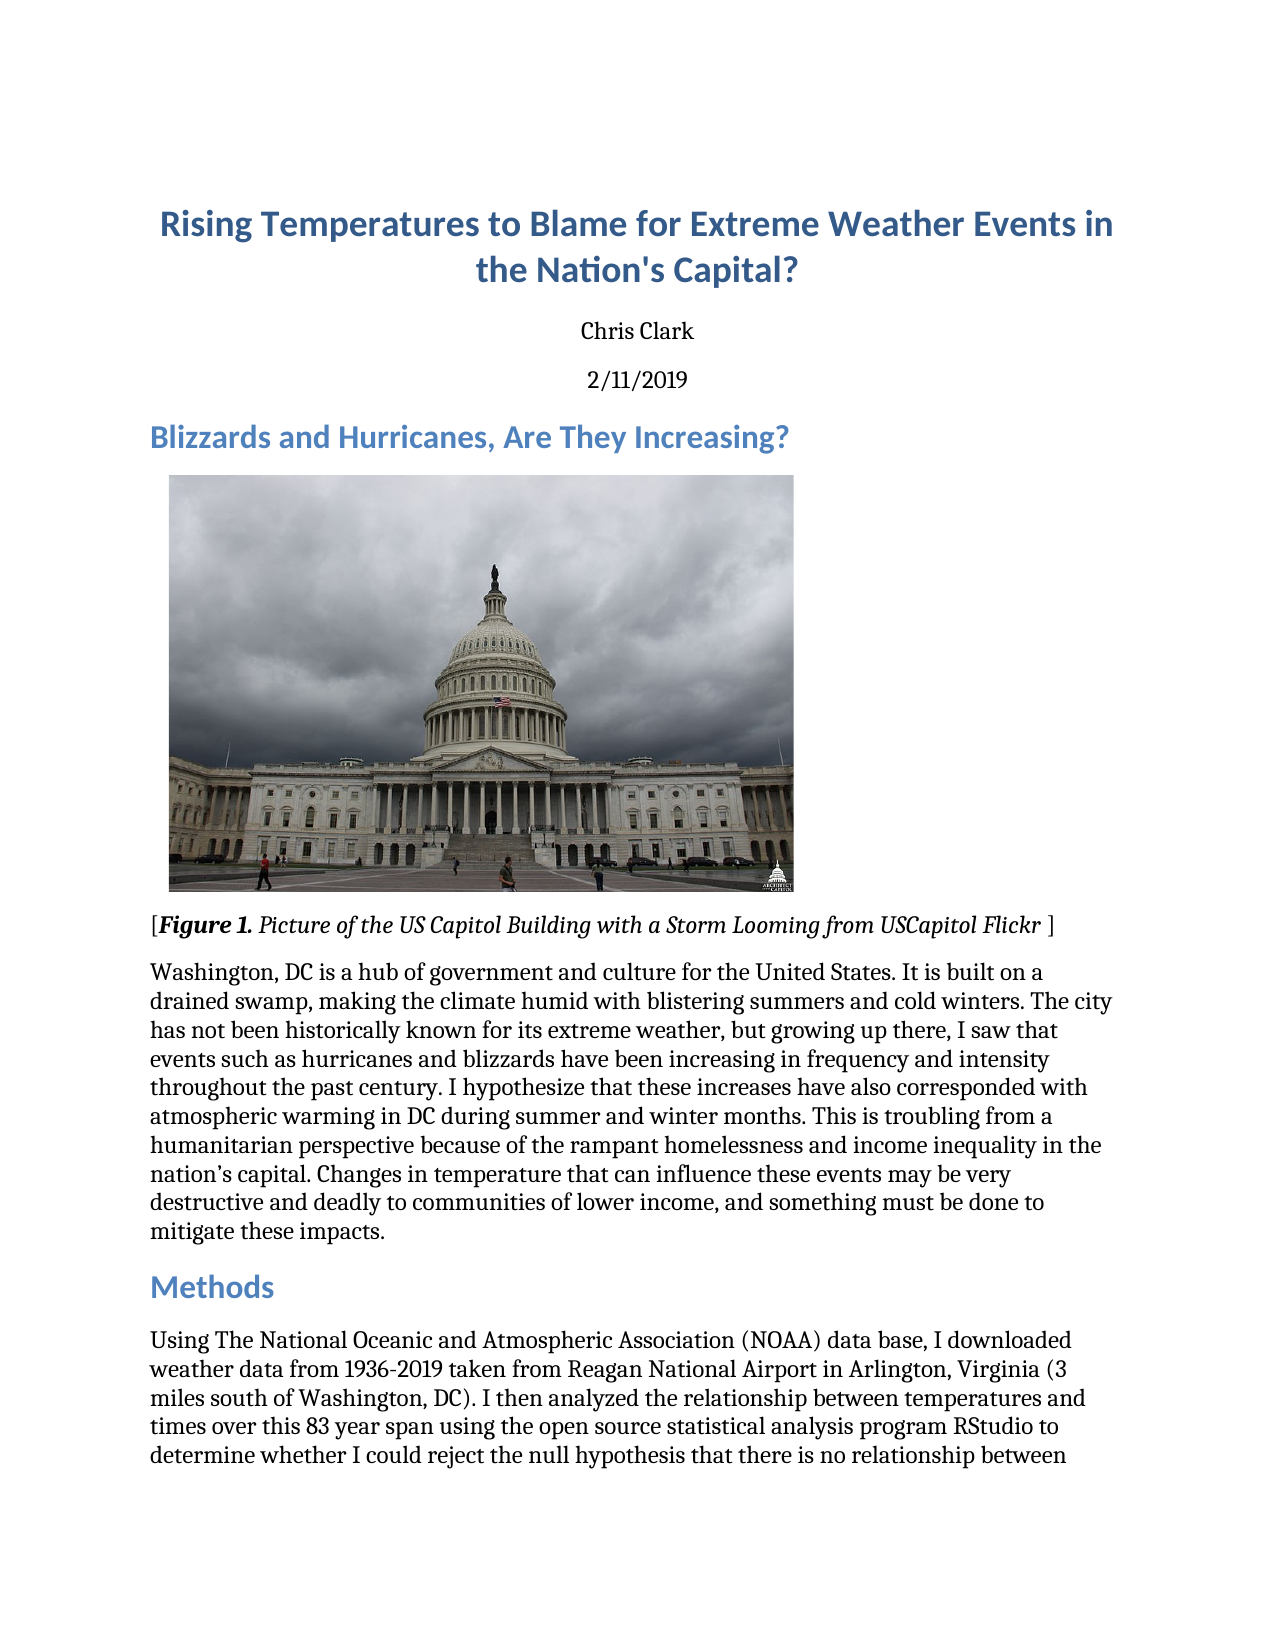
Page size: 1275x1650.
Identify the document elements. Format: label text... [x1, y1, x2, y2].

text Washington, DC is a hub of government and culture for the United States. It is built on a drained swamp, making the climate humid with blistering summers and cold winters. The city has not been historically known for its extreme weather, but growing up there, I saw that events such as hurricanes and blizzards have been increasing in frequency and intensity throughout the past century. I hypothesize that these increases have also corresponded with atmospheric warming in DC during summer and winter months. This is troubling from a humanitarian perspective because of the rampant homelessness and income inequality in the nation’s capital. Changes in temperature that can influence these events may be very destructive and deadly to communities of lower income, and something must be done to mitigate these impacts. [150, 958, 1125, 1246]
subtitle Methods [150, 1267, 1125, 1307]
text [Figure 1. Picture of the US Capitol Building with a Storm Looming from USCapitol Flickr ] [150, 911, 1125, 939]
picture [168, 475, 794, 892]
text 2/11/2019 [150, 366, 1125, 395]
text Chris Clark [150, 317, 1125, 345]
subtitle Blizzards and Hurricanes, Are They Increasing? [150, 416, 1125, 457]
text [150, 1326, 1125, 1470]
title Rising Temperatures to Blame for Extreme Weather Events in the Nation's Capital? [150, 200, 1125, 292]
